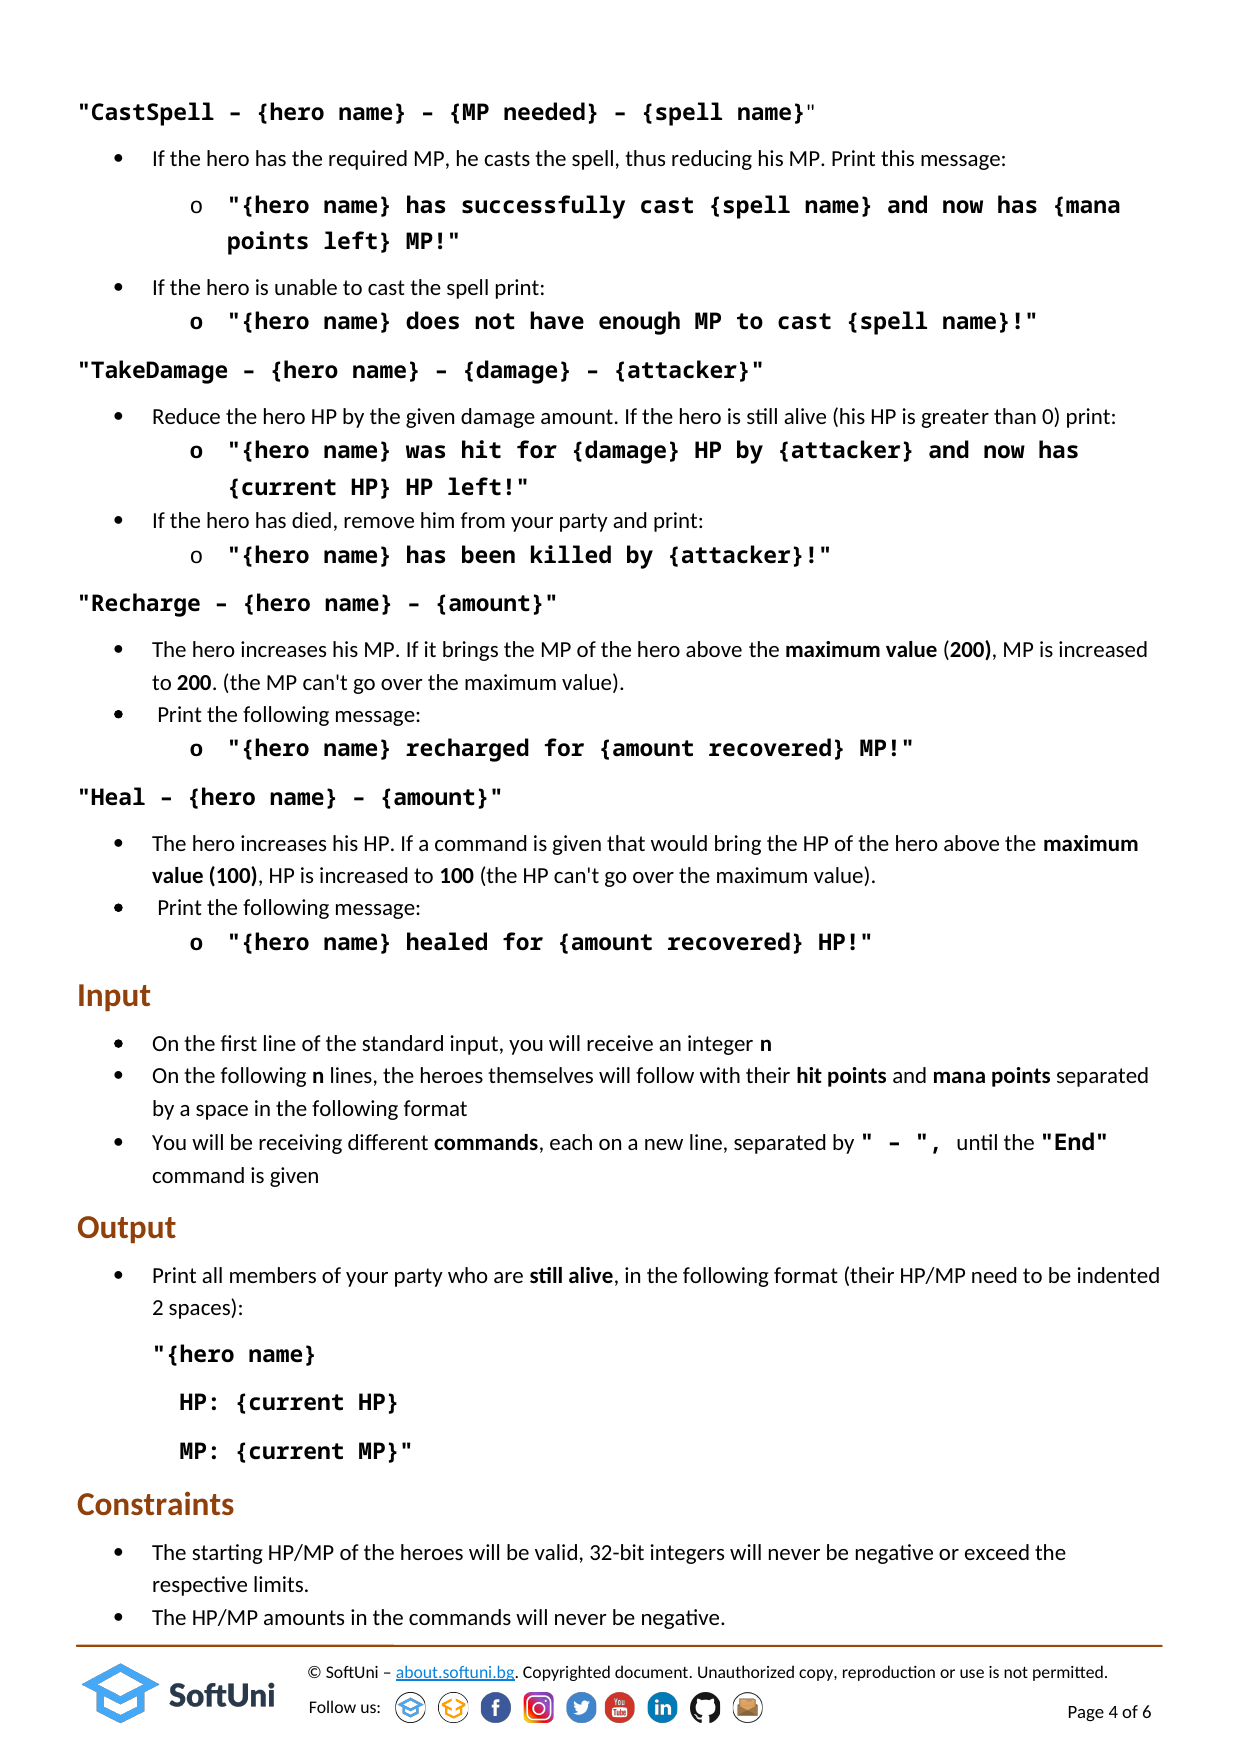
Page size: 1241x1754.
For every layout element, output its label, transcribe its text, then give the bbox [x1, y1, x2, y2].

list If the hero has died, remove him from your party and print: [114, 506, 1163, 534]
picture [690, 1692, 721, 1723]
list Print the following message: [114, 700, 1163, 728]
picture [669, 1692, 678, 1701]
list Print all members of your party who are still alive, in the following format (their HP/MP need to be indented 2 spaces): [114, 1261, 1163, 1321]
picture [604, 1692, 635, 1723]
picture [523, 1692, 554, 1723]
subtitle Constraints [77, 1483, 1163, 1524]
subtitle Input [77, 974, 1163, 1015]
picture [647, 1692, 656, 1701]
text "TakeDamage – {hero name} – {damage} – {attacker}" [77, 354, 1163, 385]
list Reduce the hero HP by the given damage amount. If the hero is still alive (his HP is greater than 0) print: [114, 402, 1163, 430]
list If the hero has the required MP, he casts the spell, thus reducing his MP. Print this message: [114, 144, 1163, 172]
picture [566, 1692, 597, 1723]
text "{hero name} [77, 1338, 1163, 1369]
picture [395, 1692, 426, 1723]
list "{hero name} healed for {amount recovered} HP!" [189, 926, 1163, 957]
list You will be receiving different commands, each on a new line, separated by " – ", until the "End" command is given [114, 1126, 1163, 1189]
list On the following n lines, the heroes themselves will follow with their hit points and mana points separated by a space in the following format [114, 1061, 1163, 1122]
list "{hero name} was hit for {damage} HP by {attacker} and now has {current HP} HP left!" [189, 434, 1163, 502]
text HP: {current HP} [77, 1386, 1163, 1418]
text "CastSpell – {hero name} – {MP needed} – {spell name}" [77, 95, 1163, 127]
picture [647, 1714, 656, 1723]
picture [438, 1692, 469, 1723]
list Print the following message: [114, 893, 1163, 921]
list If the hero is unable to cast the spell print: [114, 273, 1163, 301]
picture [480, 1692, 511, 1723]
list "{hero name} has been killed by {attacker}!" [189, 538, 1163, 570]
list "{hero name} does not have enough MP to cast {spell name}!" [189, 305, 1163, 337]
picture [75, 1658, 281, 1729]
list The HP/MP amounts in the commands will never be negative. [114, 1603, 1163, 1631]
picture [669, 1714, 678, 1723]
list The hero increases his MP. If it brings the MP of the hero above the maximum value (200), MP is increased to 200. (the MP can't go over the maximum value). [114, 636, 1163, 696]
text MP: {current MP}" [77, 1435, 1163, 1466]
text "Heal – {hero name} – {amount}" [77, 781, 1163, 812]
list The hero increases his HP. If a command is given that would bring the HP of the hero above the maximum value (100), HP is increased to 100 (the HP can't go over the maximum value). [114, 829, 1163, 889]
list The starting HP/MP of the heroes will be valid, 32-bit integers will never be negative or exceed the respective limits. [114, 1538, 1163, 1598]
picture [661, 1705, 671, 1714]
list On the first line of the standard input, you will receive an integer n [114, 1029, 1163, 1057]
text "Recharge – {hero name} – {amount}" [77, 587, 1163, 618]
subtitle Output [77, 1206, 1163, 1247]
picture [732, 1692, 763, 1723]
list "{hero name} recharged for {amount recovered} MP!" [189, 732, 1163, 763]
list "{hero name} has successfully cast {spell name} and now has {mana points left} MP!" [189, 188, 1163, 256]
